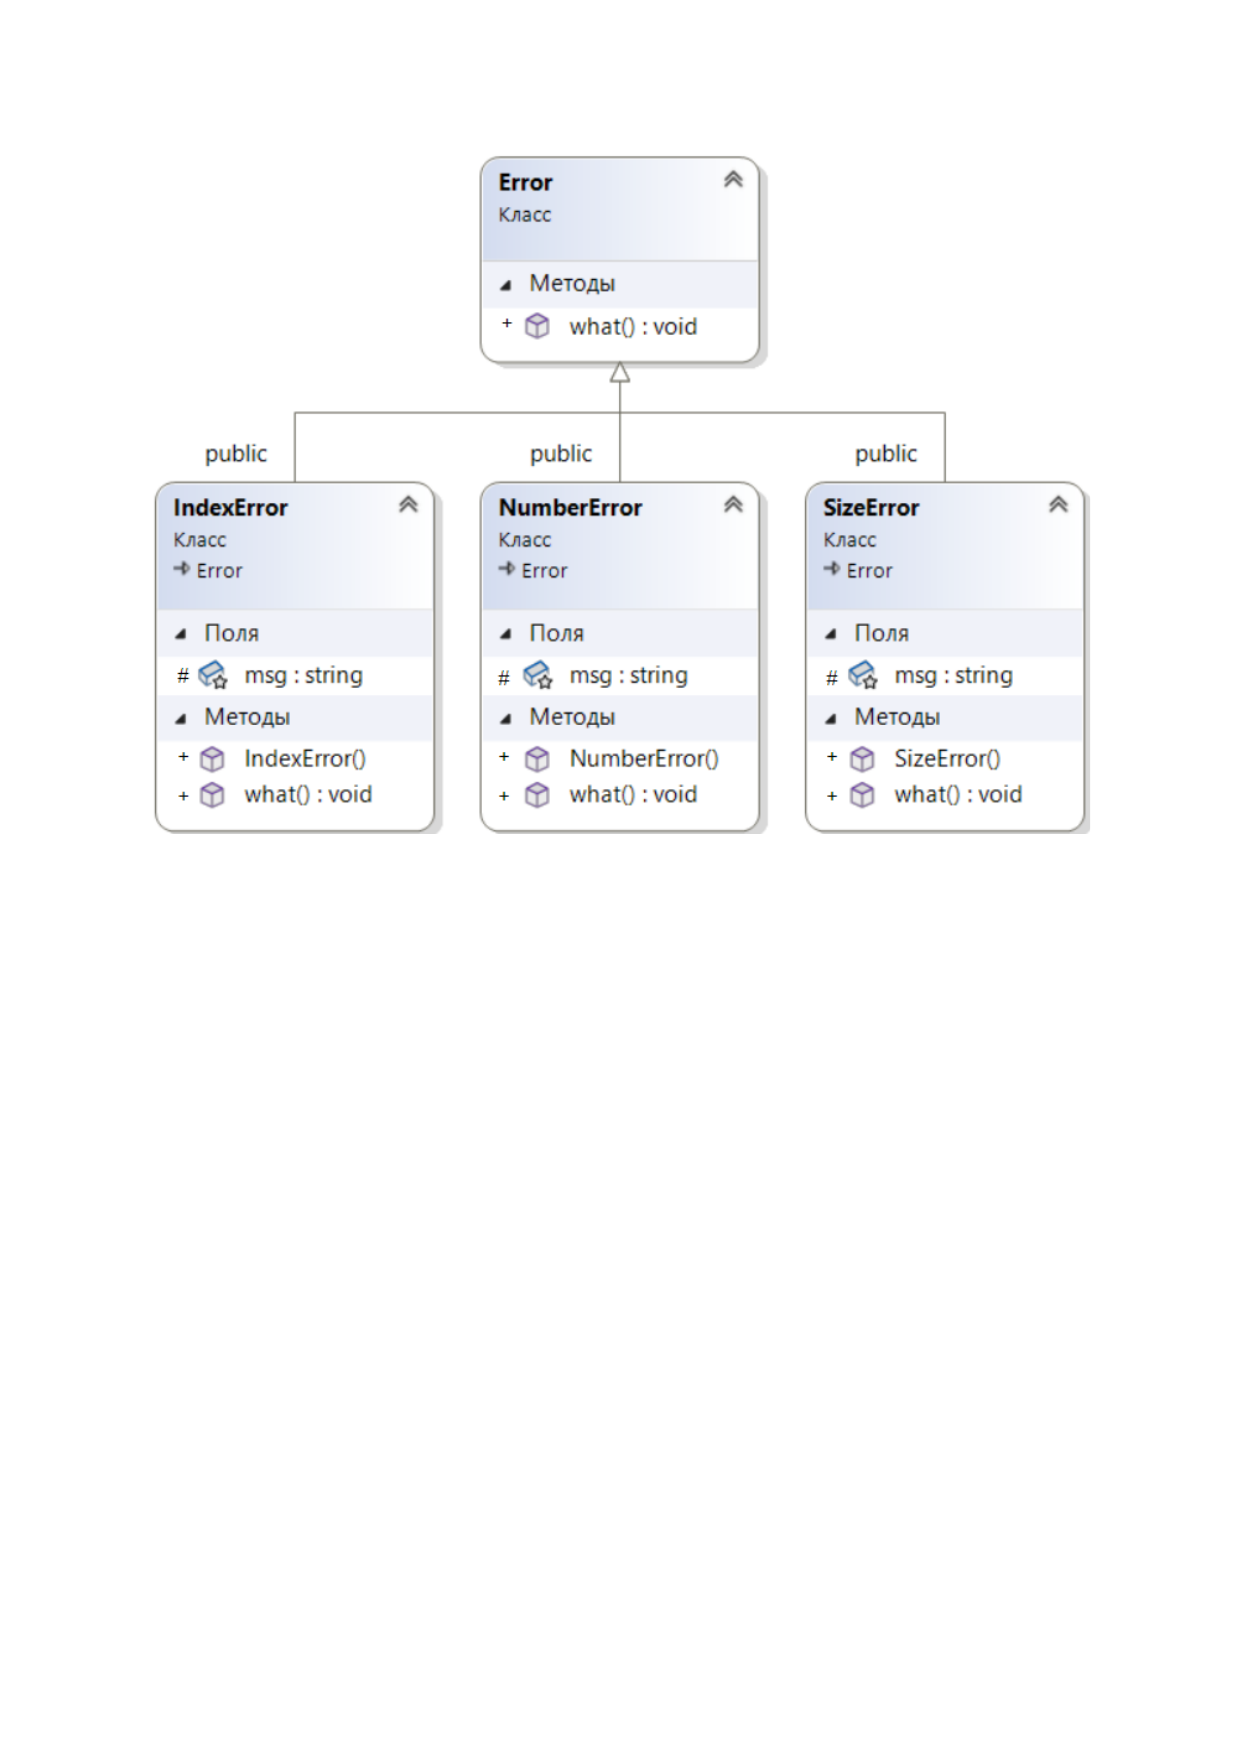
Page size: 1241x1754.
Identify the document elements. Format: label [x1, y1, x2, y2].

picture [150, 150, 1091, 834]
